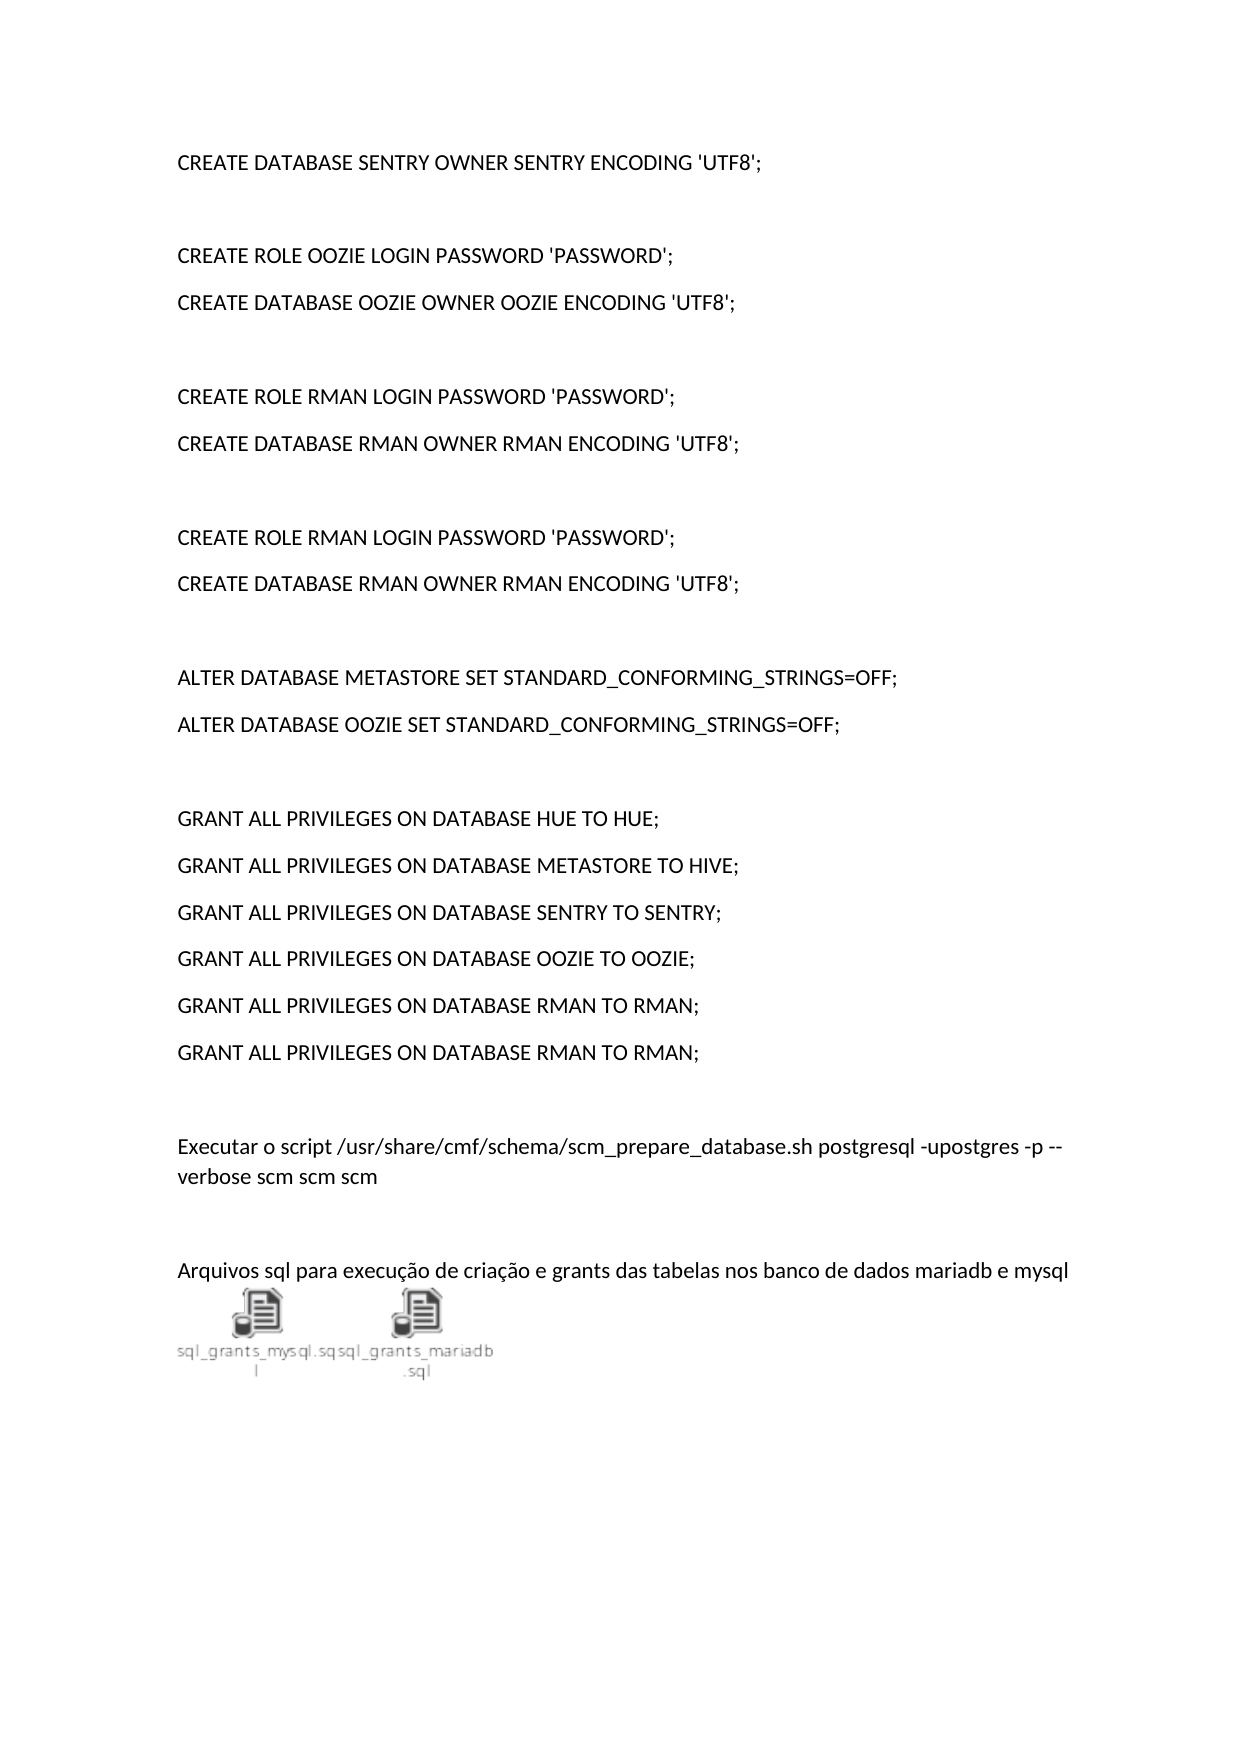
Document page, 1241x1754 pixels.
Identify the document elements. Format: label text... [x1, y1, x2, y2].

text CREATE DATABASE RMAN OWNER RMAN ENCODING 'UTF8'; [177, 429, 1122, 457]
text GRANT ALL PRIVILEGES ON DATABASE RMAN TO RMAN; [177, 1038, 1122, 1066]
text ALTER DATABASE METASTORE SET STANDARD_CONFORMING_STRINGS=OFF; [177, 663, 1122, 691]
text CREATE ROLE OOZIE LOGIN PASSWORD 'PASSWORD'; [177, 241, 1122, 269]
text CREATE ROLE RMAN LOGIN PASSWORD 'PASSWORD'; [177, 523, 1122, 551]
text Arquivos sql para execução de criação e grants das tabelas nos banco de dados mariadb e mysql [177, 1256, 1122, 1389]
text CREATE DATABASE OOZIE OWNER OOZIE ENCODING 'UTF8'; [177, 288, 1122, 316]
text ALTER DATABASE OOZIE SET STANDARD_CONFORMING_STRINGS=OFF; [177, 710, 1122, 738]
text GRANT ALL PRIVILEGES ON DATABASE HUE TO HUE; [177, 804, 1122, 832]
text GRANT ALL PRIVILEGES ON DATABASE OOZIE TO OOZIE; [177, 944, 1122, 972]
text CREATE ROLE RMAN LOGIN PASSWORD 'PASSWORD'; [177, 382, 1122, 410]
text GRANT ALL PRIVILEGES ON DATABASE SENTRY TO SENTRY; [177, 898, 1122, 926]
text CREATE DATABASE SENTRY OWNER SENTRY ENCODING 'UTF8'; [177, 148, 1122, 176]
text CREATE DATABASE RMAN OWNER RMAN ENCODING 'UTF8'; [177, 569, 1122, 597]
text Executar o script /usr/share/cmf/schema/scm_prepare_database.sh postgresql -upostgres -p --verbose scm scm scm [177, 1132, 1122, 1190]
text GRANT ALL PRIVILEGES ON DATABASE RMAN TO RMAN; [177, 991, 1122, 1019]
text GRANT ALL PRIVILEGES ON DATABASE METASTORE TO HIVE; [177, 851, 1122, 879]
